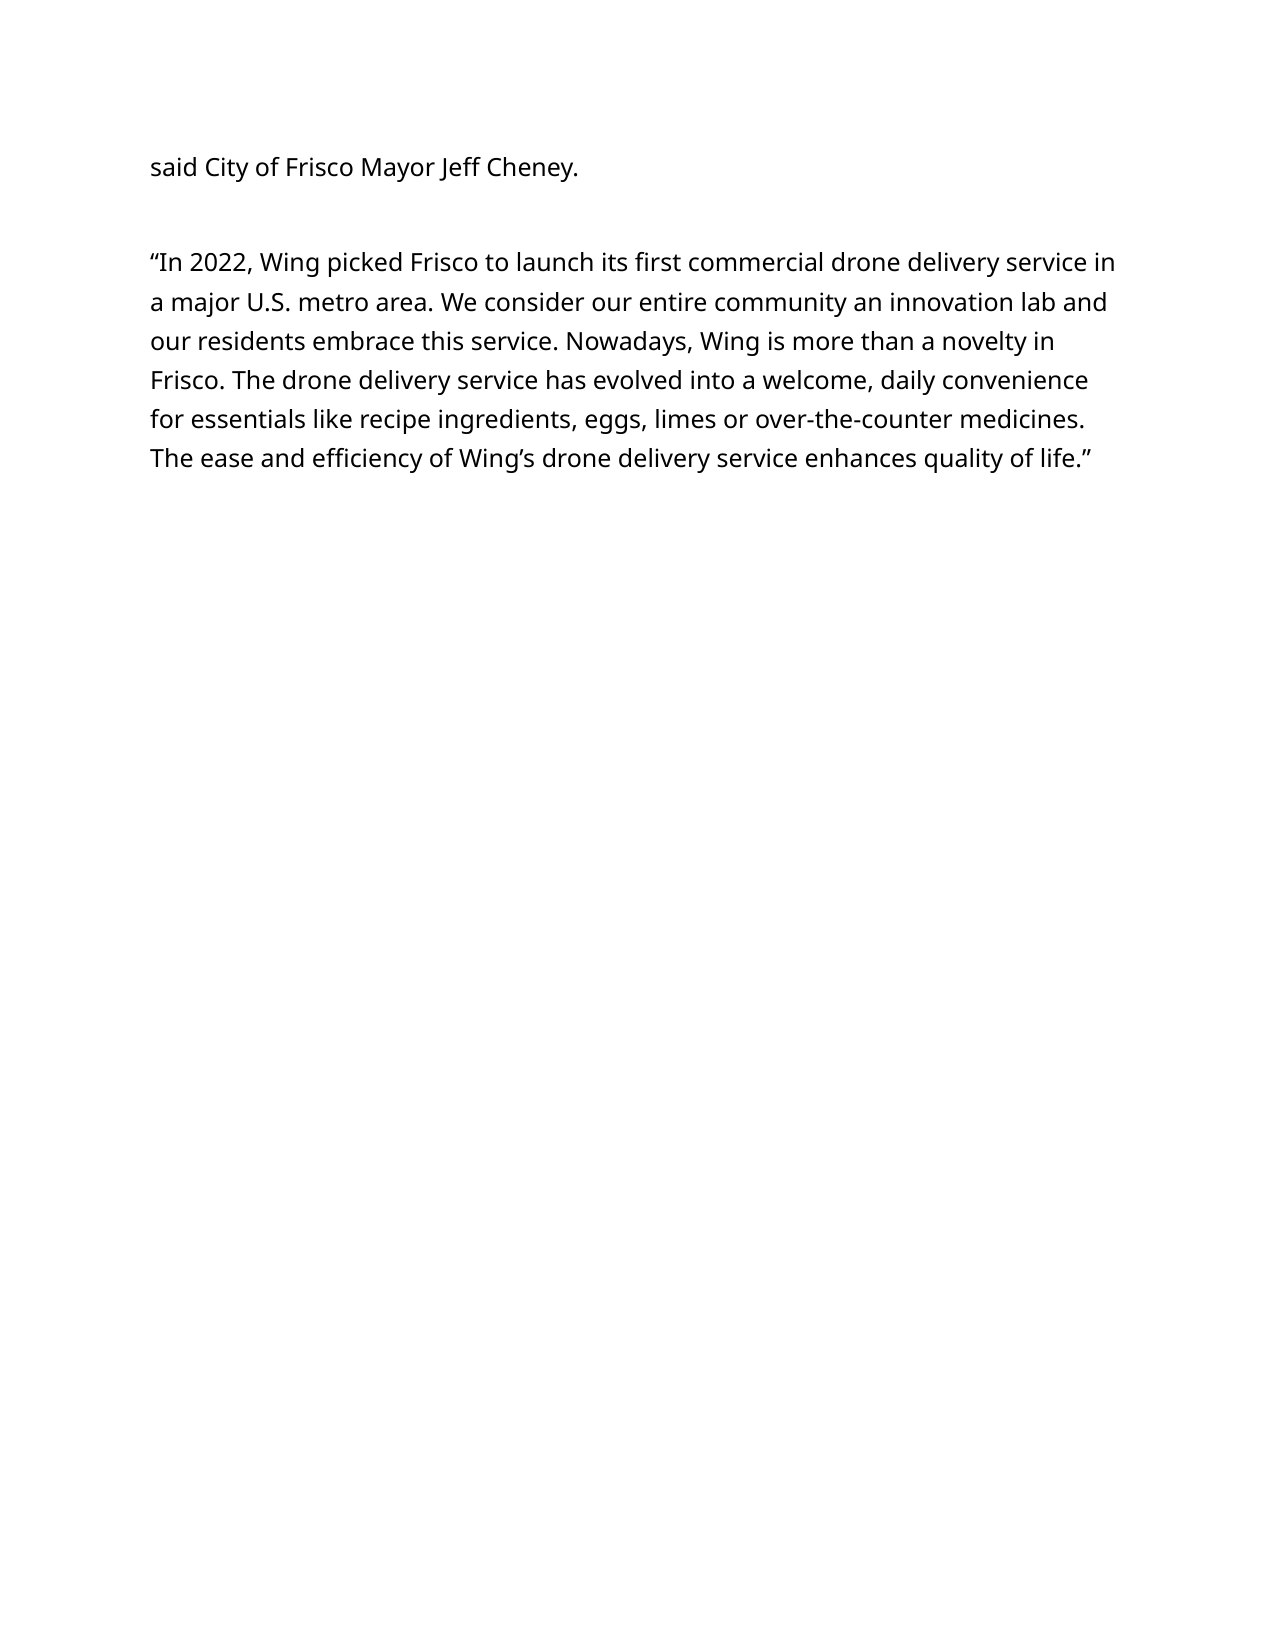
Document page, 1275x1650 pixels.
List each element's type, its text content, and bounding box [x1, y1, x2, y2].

text said City of Frisco Mayor Jeff Cheney. [150, 150, 1125, 223]
text “In 2022, Wing picked Frisco to launch its first commercial drone delivery service in a major U.S. metro area. We consider our entire community an innovation lab and our residents embrace this service. Nowadays, Wing is more than a novelty in Frisco. The drone delivery service has evolved into a welcome, daily convenience for essentials like recipe ingredients, eggs, limes or over-the-counter medicines. The ease and efficiency of Wing’s drone delivery service enhances quality of life.” [150, 245, 1125, 514]
